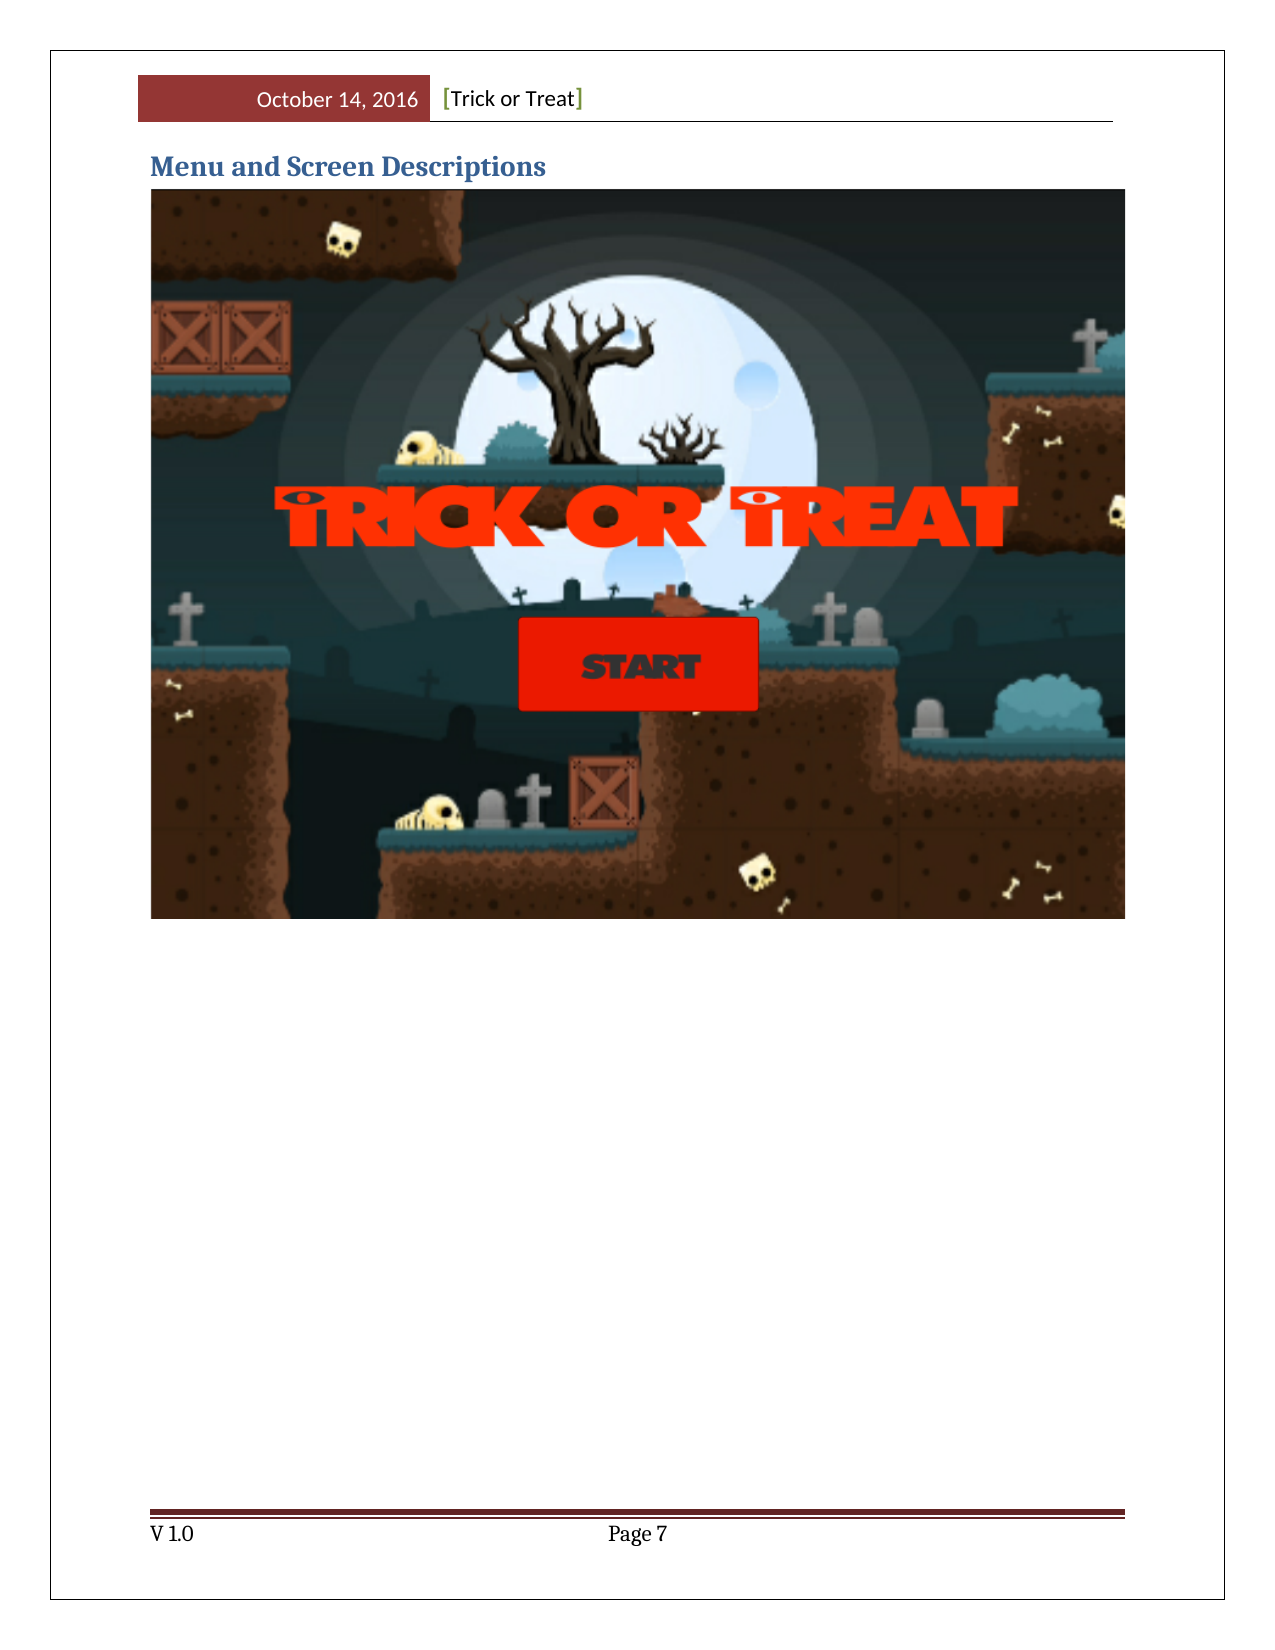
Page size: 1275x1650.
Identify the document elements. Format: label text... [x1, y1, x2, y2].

picture [150, 188, 1125, 919]
subtitle Menu and Screen Descriptions [150, 150, 1125, 183]
